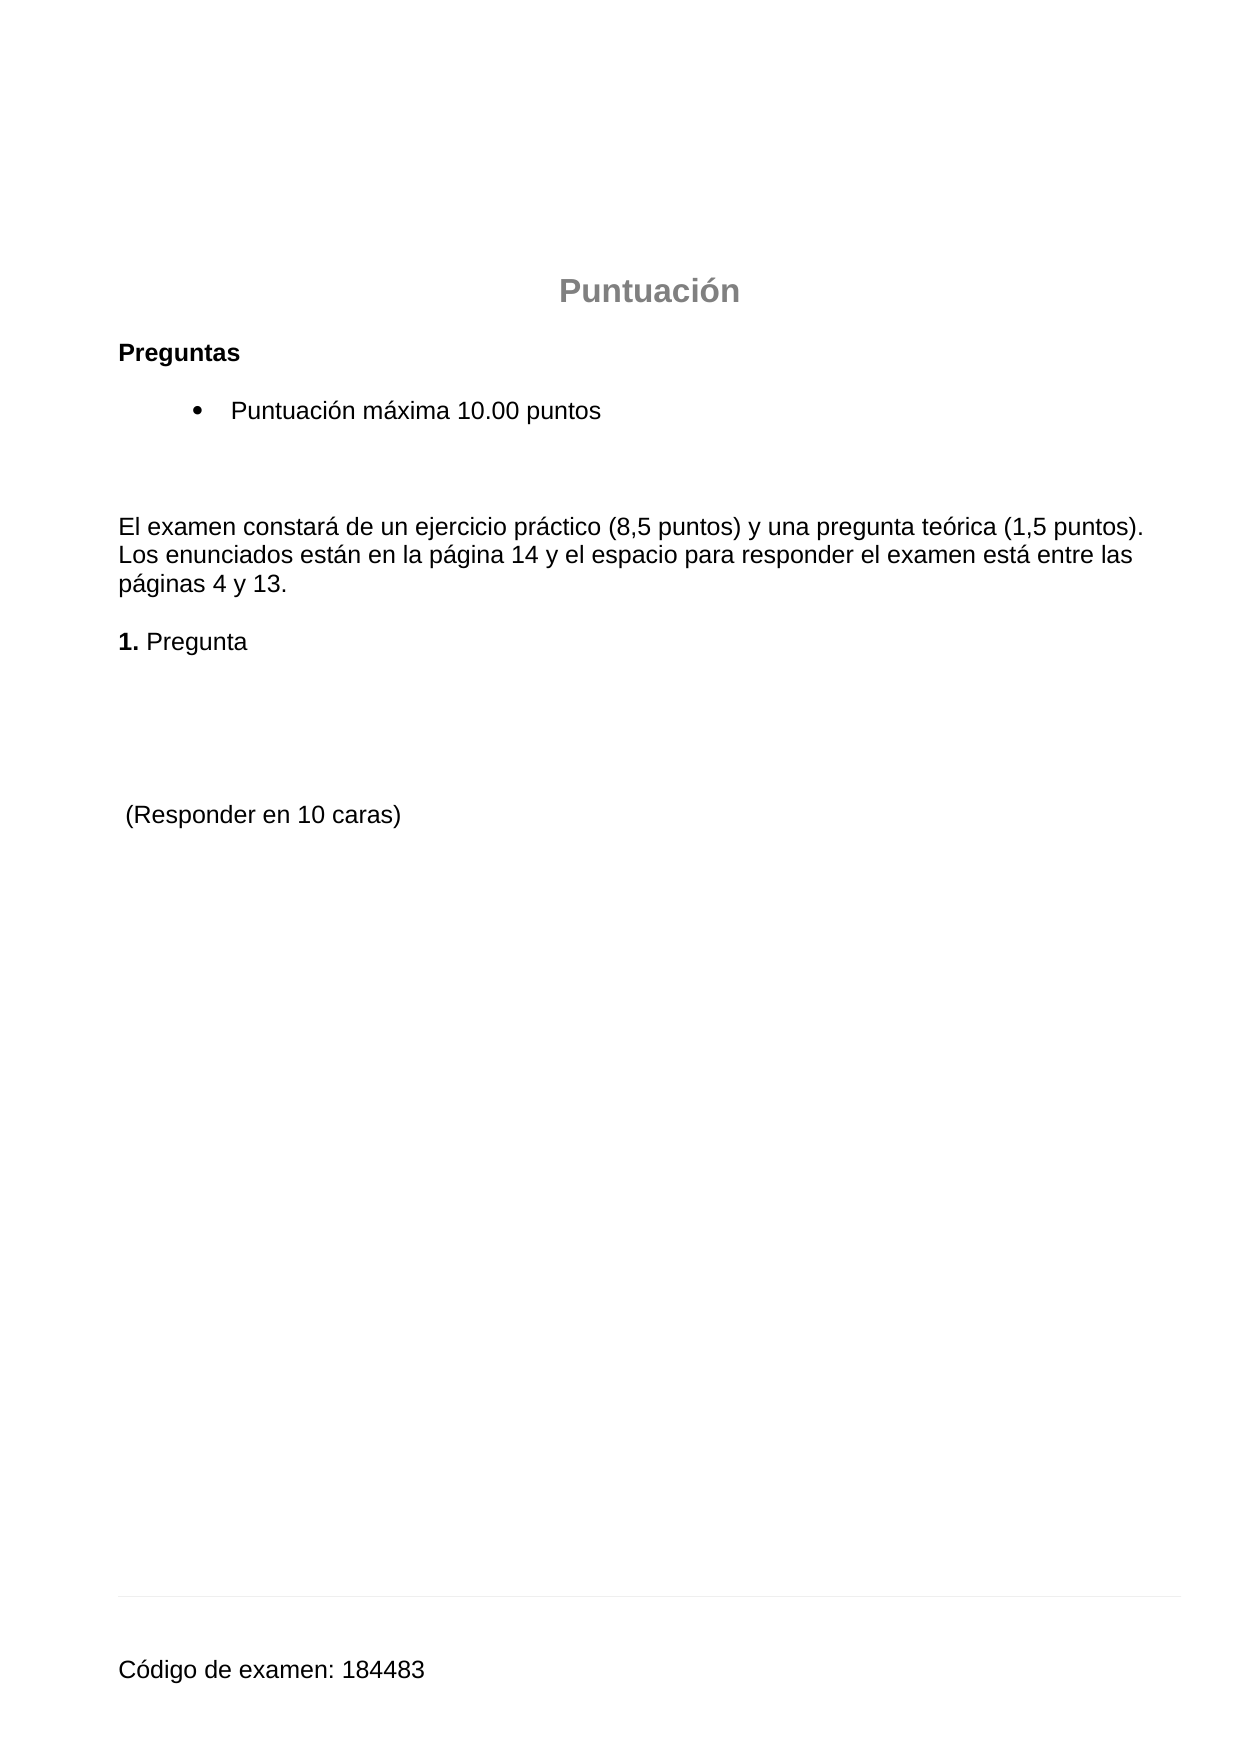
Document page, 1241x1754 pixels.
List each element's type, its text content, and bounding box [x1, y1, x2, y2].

list Puntuación máxima 10.00 puntos [193, 396, 1181, 425]
text (Responder en 10 caras) [118, 799, 1181, 857]
text El examen constará de un ejercicio práctico (8,5 puntos) y una pregunta teórica (1,5 puntos). Los enunciados están en la página 14 y el espacio para responder el examen está entre las páginas 4 y 13. 1. Pregunta [118, 512, 1181, 655]
text Preguntas [118, 338, 1181, 367]
text Puntuación [118, 271, 1181, 309]
